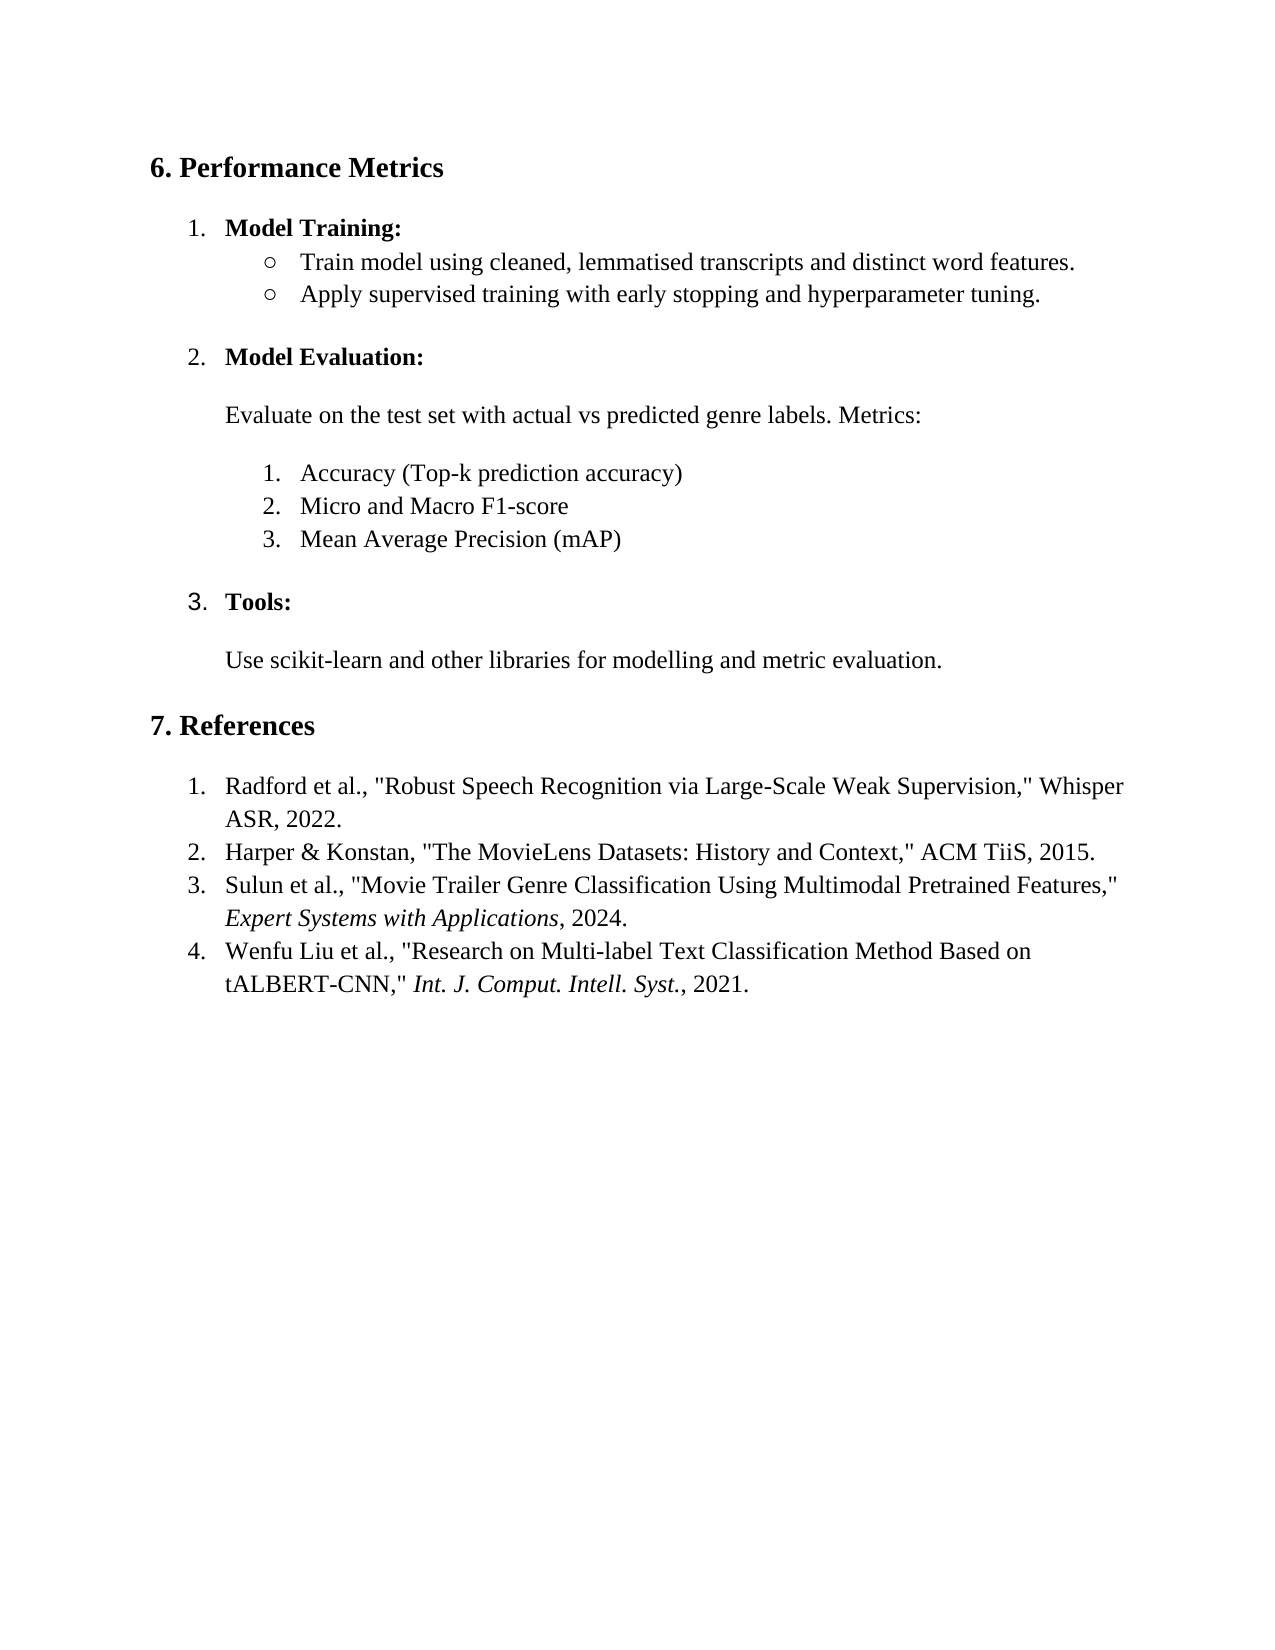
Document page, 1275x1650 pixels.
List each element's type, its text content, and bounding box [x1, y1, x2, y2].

list Train model using cleaned, lemmatised transcripts and distinct word features. [262, 247, 1125, 275]
list Mean Average Precision (mAP) [262, 524, 1125, 583]
list Model Training: [187, 213, 1125, 242]
list Accuracy (Top-k prediction accuracy) [262, 458, 1125, 487]
list Apply supervised training with early stopping and hyperparameter tuning. [262, 279, 1125, 338]
subtitle 7. References [150, 708, 1125, 741]
list Micro and Macro F1-score [262, 491, 1125, 520]
list Model Evaluation: [187, 342, 1125, 371]
list Tools: [187, 587, 1125, 616]
list Radford et al., "Robust Speech Recognition via Large‑Scale Weak Supervision," Whisper ASR, 2022. [187, 771, 1125, 833]
subtitle 6. Performance Metrics [150, 150, 1125, 183]
list Sulun et al., "Movie Trailer Genre Classification Using Multimodal Pretrained Features," Expert Systems with Applications, 2024. [187, 870, 1125, 932]
list Wenfu Liu et al., "Research on Multi-label Text Classification Method Based on tALBERT-CNN," Int. J. Comput. Intell. Syst., 2021. [187, 936, 1125, 998]
text Evaluate on the test set with actual vs predicted genre labels. Metrics: [150, 400, 1125, 429]
text Use scikit-learn and other libraries for modelling and metric evaluation. [225, 645, 1125, 674]
list Harper & Konstan, "The MovieLens Datasets: History and Context," ACM TiiS, 2015. [187, 837, 1125, 866]
